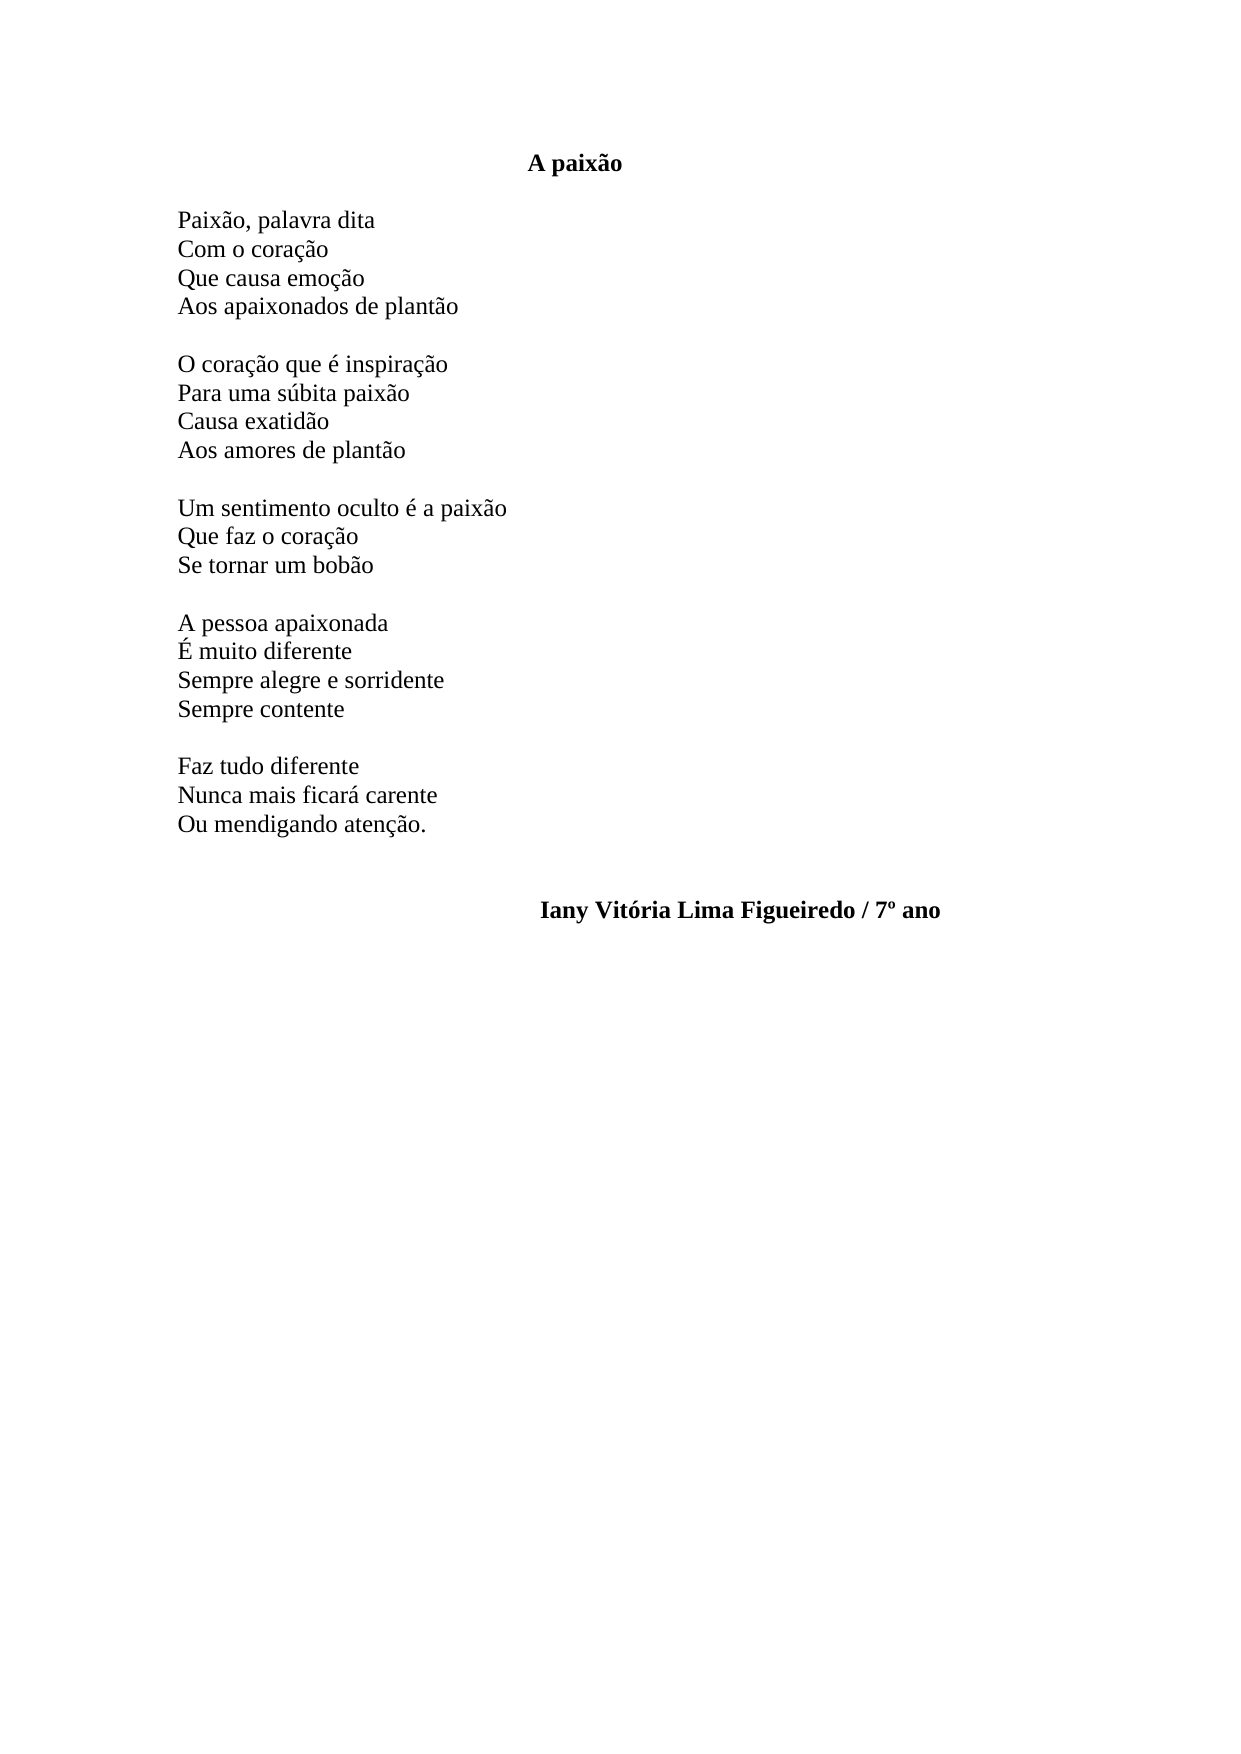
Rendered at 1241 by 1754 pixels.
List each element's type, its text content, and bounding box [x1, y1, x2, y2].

text É muito diferente [177, 636, 1063, 665]
text Causa exatidão [177, 406, 1063, 435]
text Sempre alegre e sorridente [177, 665, 1063, 694]
text Um sentimento oculto é a paixão [177, 493, 1063, 521]
text Com o coração [177, 234, 1063, 263]
text Ou mendigando atenção. [177, 809, 1063, 838]
text Iany Vitória Lima Figueiredo / 7º ano [177, 895, 1063, 924]
text Aos amores de plantão [177, 435, 1063, 464]
text O coração que é inspiração [177, 349, 1063, 378]
text Se tornar um bobão [177, 550, 1063, 579]
text Faz tudo diferente [177, 751, 1063, 780]
text Paixão, palavra dita [177, 205, 1063, 234]
text Que faz o coração [177, 521, 1063, 550]
text Para uma súbita paixão [177, 378, 1063, 406]
text Aos apaixonados de plantão [177, 291, 1063, 320]
text A paixão [177, 148, 1063, 176]
text Sempre contente [177, 694, 1063, 723]
text A pessoa apaixonada [177, 608, 1063, 636]
text Nunca mais ficará carente [177, 780, 1063, 809]
text Que causa emoção [177, 263, 1063, 291]
